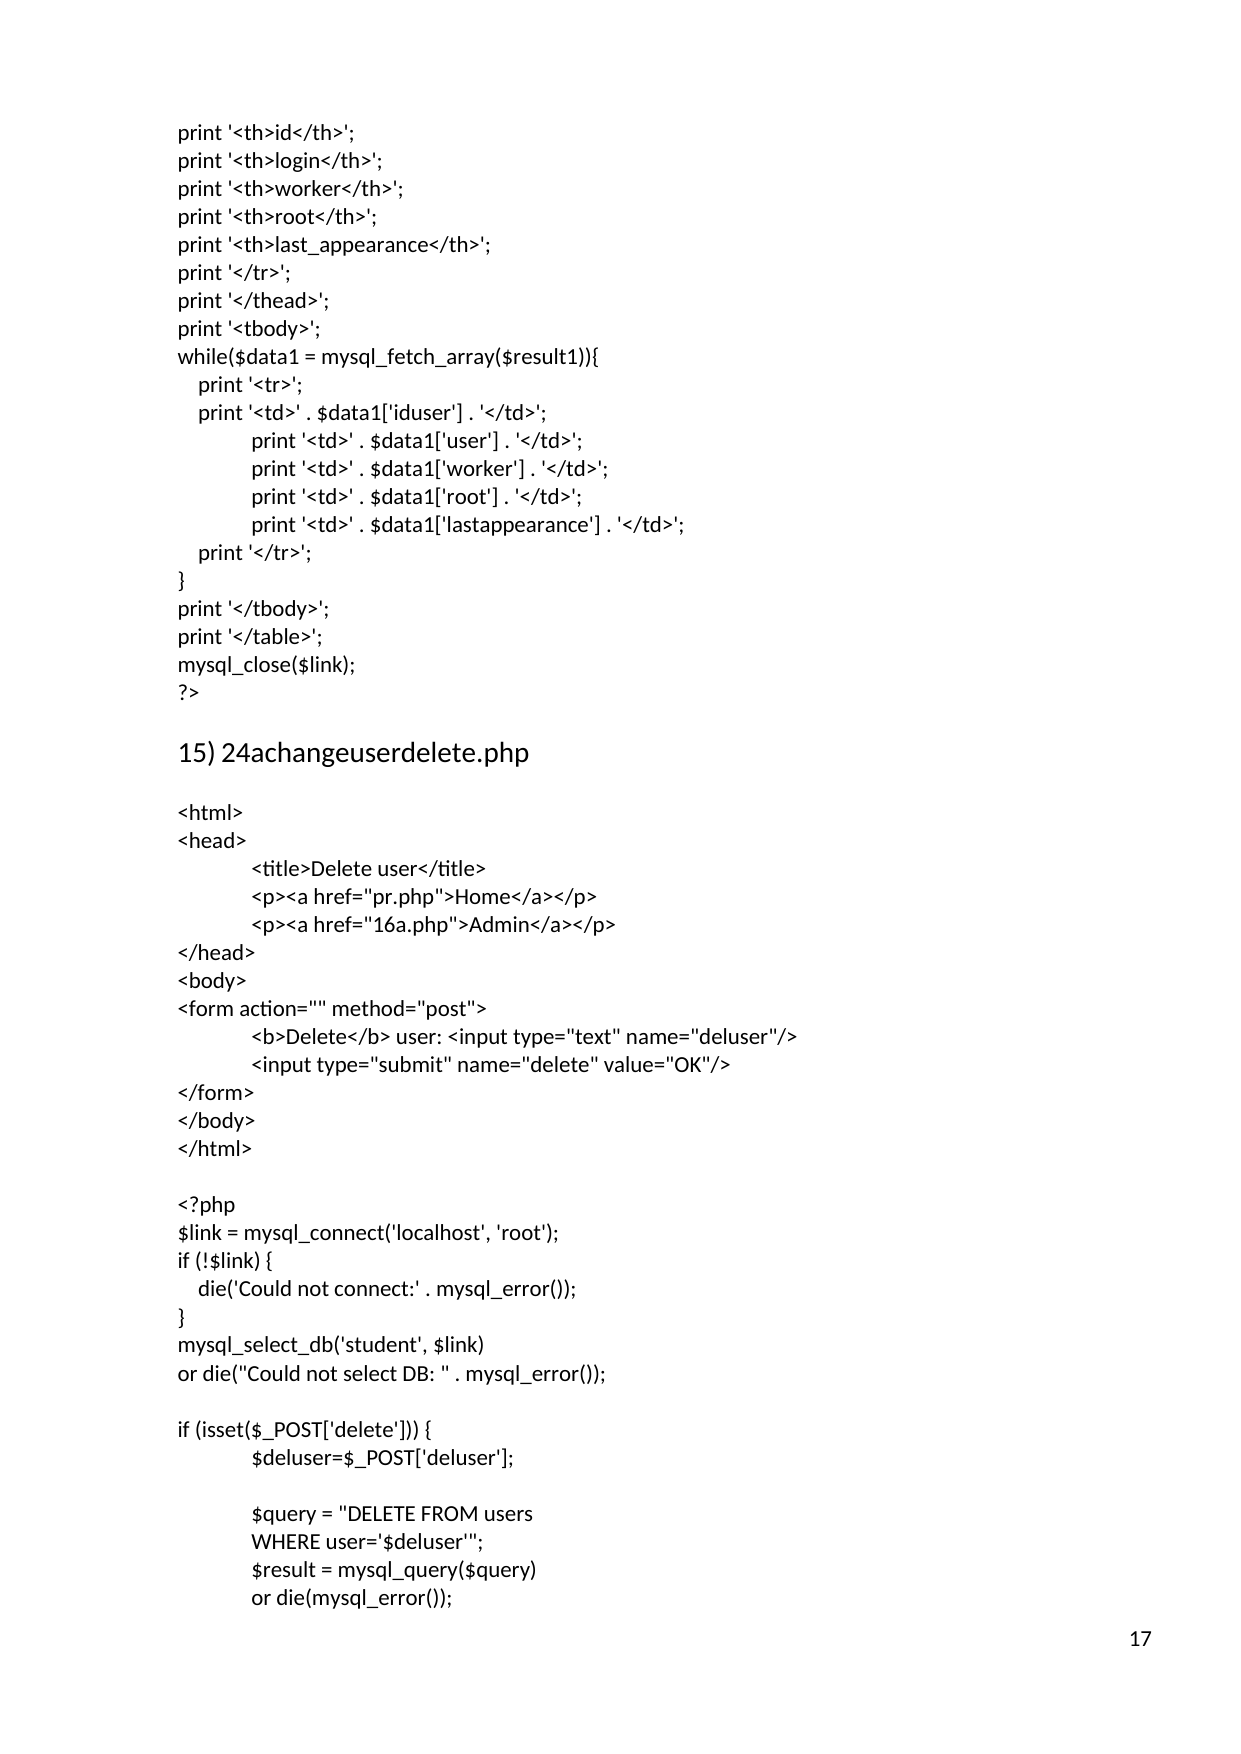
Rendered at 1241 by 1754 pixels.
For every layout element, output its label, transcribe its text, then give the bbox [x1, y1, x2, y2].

text </html> [177, 1134, 1152, 1162]
text or die("Could not select DB: " . mysql_error()); [177, 1359, 1152, 1387]
text print '<th>worker</th>'; [177, 174, 1152, 202]
text ?> [177, 678, 1152, 707]
text print '<td>' . $data1['iduser'] . '</td>'; [177, 398, 1152, 426]
text if (isset($_POST['delete'])) { [177, 1415, 1152, 1443]
text print '<td>' . $data1['root'] . '</td>'; [177, 482, 1152, 510]
text while($data1 = mysql_fetch_array($result1)){ [177, 342, 1152, 370]
text print '<th>last_appearance</th>'; [177, 230, 1152, 258]
text print '</tr>'; [177, 258, 1152, 286]
text <body> [177, 966, 1152, 994]
text <form action="" method="post"> [177, 994, 1152, 1022]
text </body> [177, 1106, 1152, 1134]
text mysql_select_db('student', $link) [177, 1331, 1152, 1359]
text 15) 24achangeuserdelete.php [177, 734, 1152, 770]
text $deluser=$_POST['deluser']; [177, 1443, 1152, 1471]
text print '</thead>'; [177, 286, 1152, 314]
text <p><a href="16a.php">Admin</a></p> [177, 910, 1152, 938]
text die('Could not connect:' . mysql_error()); [177, 1274, 1152, 1303]
text <title>Delete user</title> [177, 854, 1152, 882]
text print '<th>root</th>'; [177, 202, 1152, 230]
text <b>Delete</b> user: <input type="text" name="deluser"/> [177, 1022, 1152, 1050]
text $result = mysql_query($query) [177, 1555, 1152, 1583]
text </form> [177, 1078, 1152, 1106]
text </head> [177, 938, 1152, 966]
text WHERE user='$deluser'"; [177, 1527, 1152, 1555]
text print '</tbody>'; [177, 594, 1152, 622]
text print '<th>id</th>'; [177, 118, 1152, 146]
text <input type="submit" name="delete" value="OK"/> [177, 1050, 1152, 1078]
text print '<th>login</th>'; [177, 146, 1152, 174]
text or die(mysql_error()); [177, 1583, 1152, 1611]
text if (!$link) { [177, 1247, 1152, 1274]
text print '</table>'; [177, 622, 1152, 651]
text <p><a href="pr.php">Home</a></p> [177, 882, 1152, 910]
text } [177, 1303, 1152, 1331]
text <head> [177, 826, 1152, 854]
text print '<td>' . $data1['lastappearance'] . '</td>'; [177, 510, 1152, 538]
text print '<tr>'; [177, 370, 1152, 398]
text <?php [177, 1191, 1152, 1218]
text $query = "DELETE FROM users [177, 1499, 1152, 1527]
text mysql_close($link); [177, 651, 1152, 678]
text <html> [177, 798, 1152, 826]
text } [177, 566, 1152, 594]
text print '<td>' . $data1['user'] . '</td>'; [177, 426, 1152, 454]
text print '<td>' . $data1['worker'] . '</td>'; [177, 454, 1152, 482]
text $link = mysql_connect('localhost', 'root'); [177, 1218, 1152, 1247]
text print '</tr>'; [177, 538, 1152, 566]
text print '<tbody>'; [177, 314, 1152, 342]
